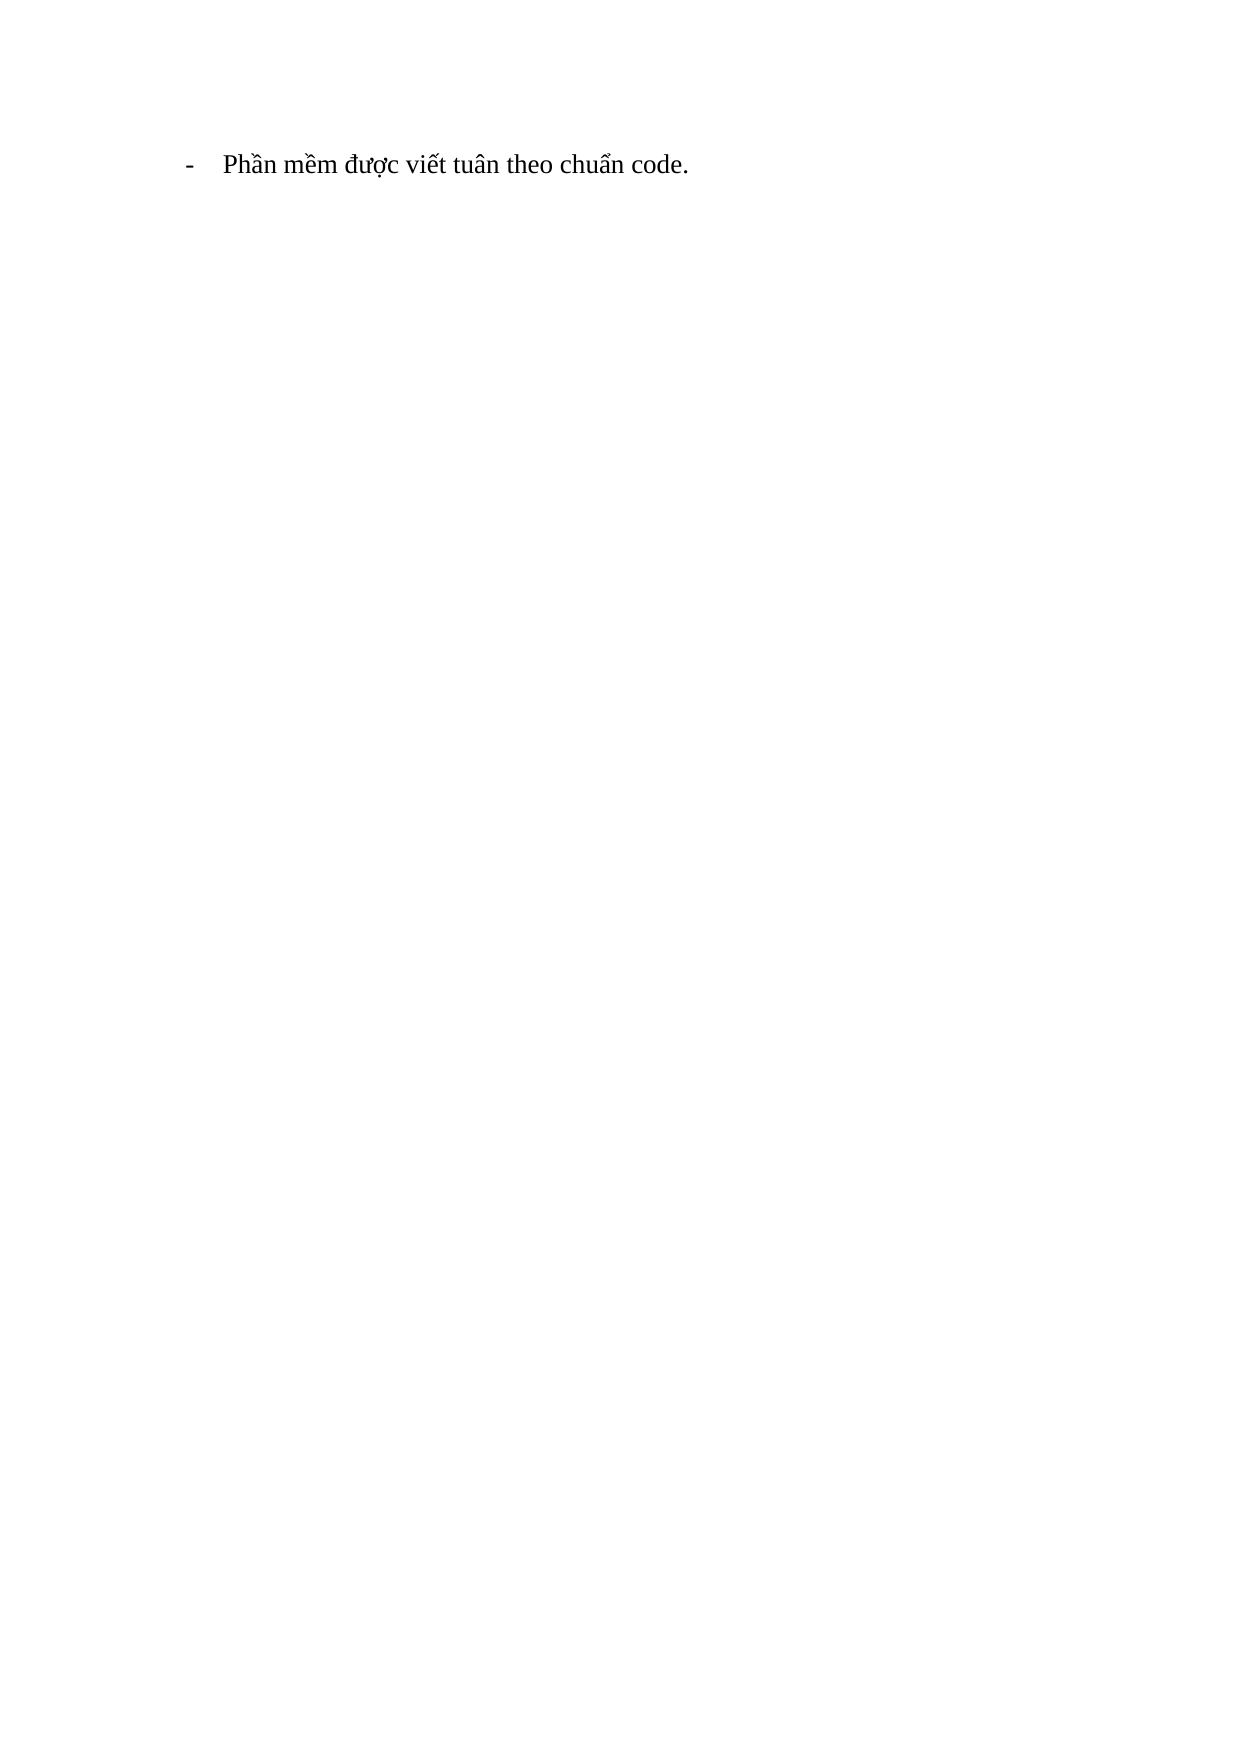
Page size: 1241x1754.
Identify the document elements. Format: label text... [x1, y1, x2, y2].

list Phần mềm được viết tuân theo chuẩn code. [185, 148, 1122, 179]
